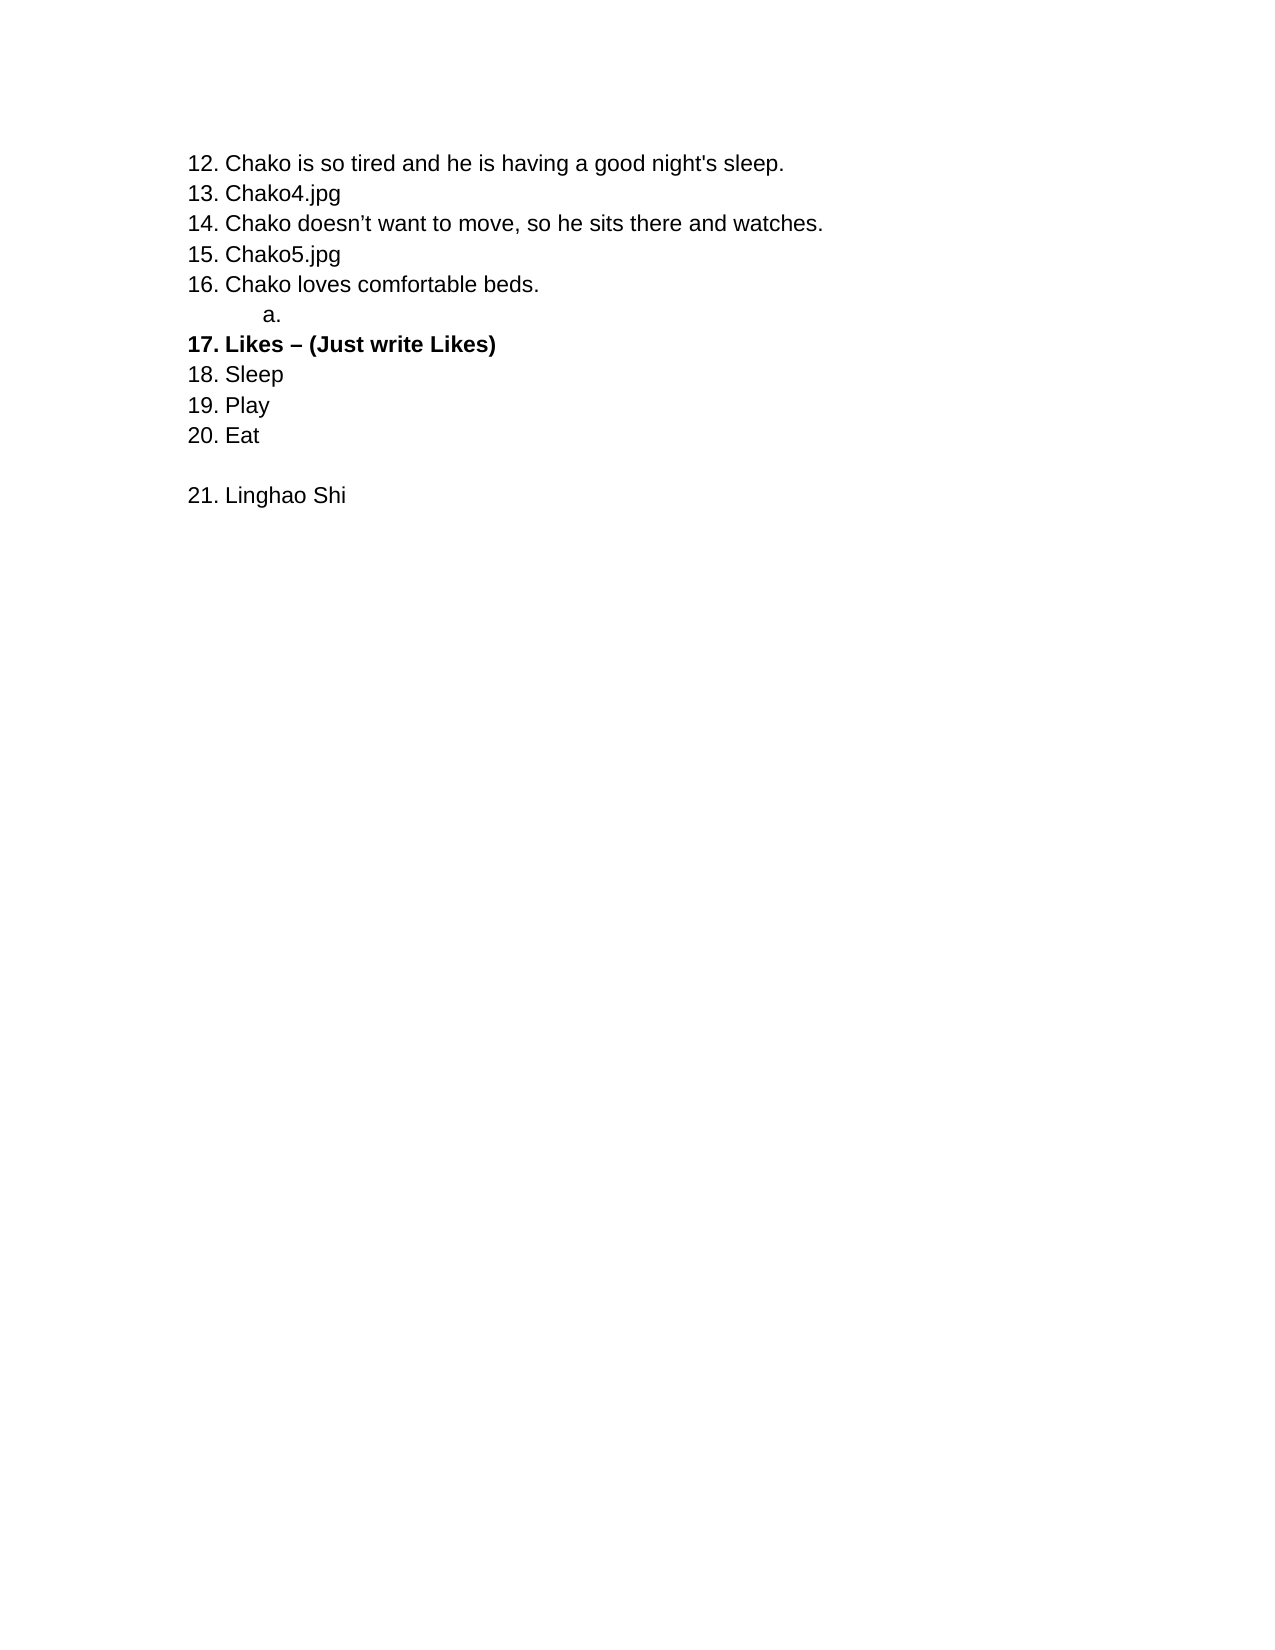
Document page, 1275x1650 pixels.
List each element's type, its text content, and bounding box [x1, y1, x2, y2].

list Play [187, 392, 1125, 418]
list Chako is so tired and he is having a good night's sleep. [187, 150, 1125, 176]
list Chako5.jpg [187, 241, 1125, 267]
list Chako doesn’t want to move, so he sits there and watches. [187, 210, 1125, 237]
list Eat [187, 422, 1125, 478]
list Sleep [187, 361, 1125, 388]
list Likes – (Just write Likes) [187, 331, 1125, 358]
list Linghao Shi [187, 482, 1125, 509]
list Chako loves comfortable beds. [187, 271, 1125, 297]
list Chako4.jpg [187, 180, 1125, 207]
